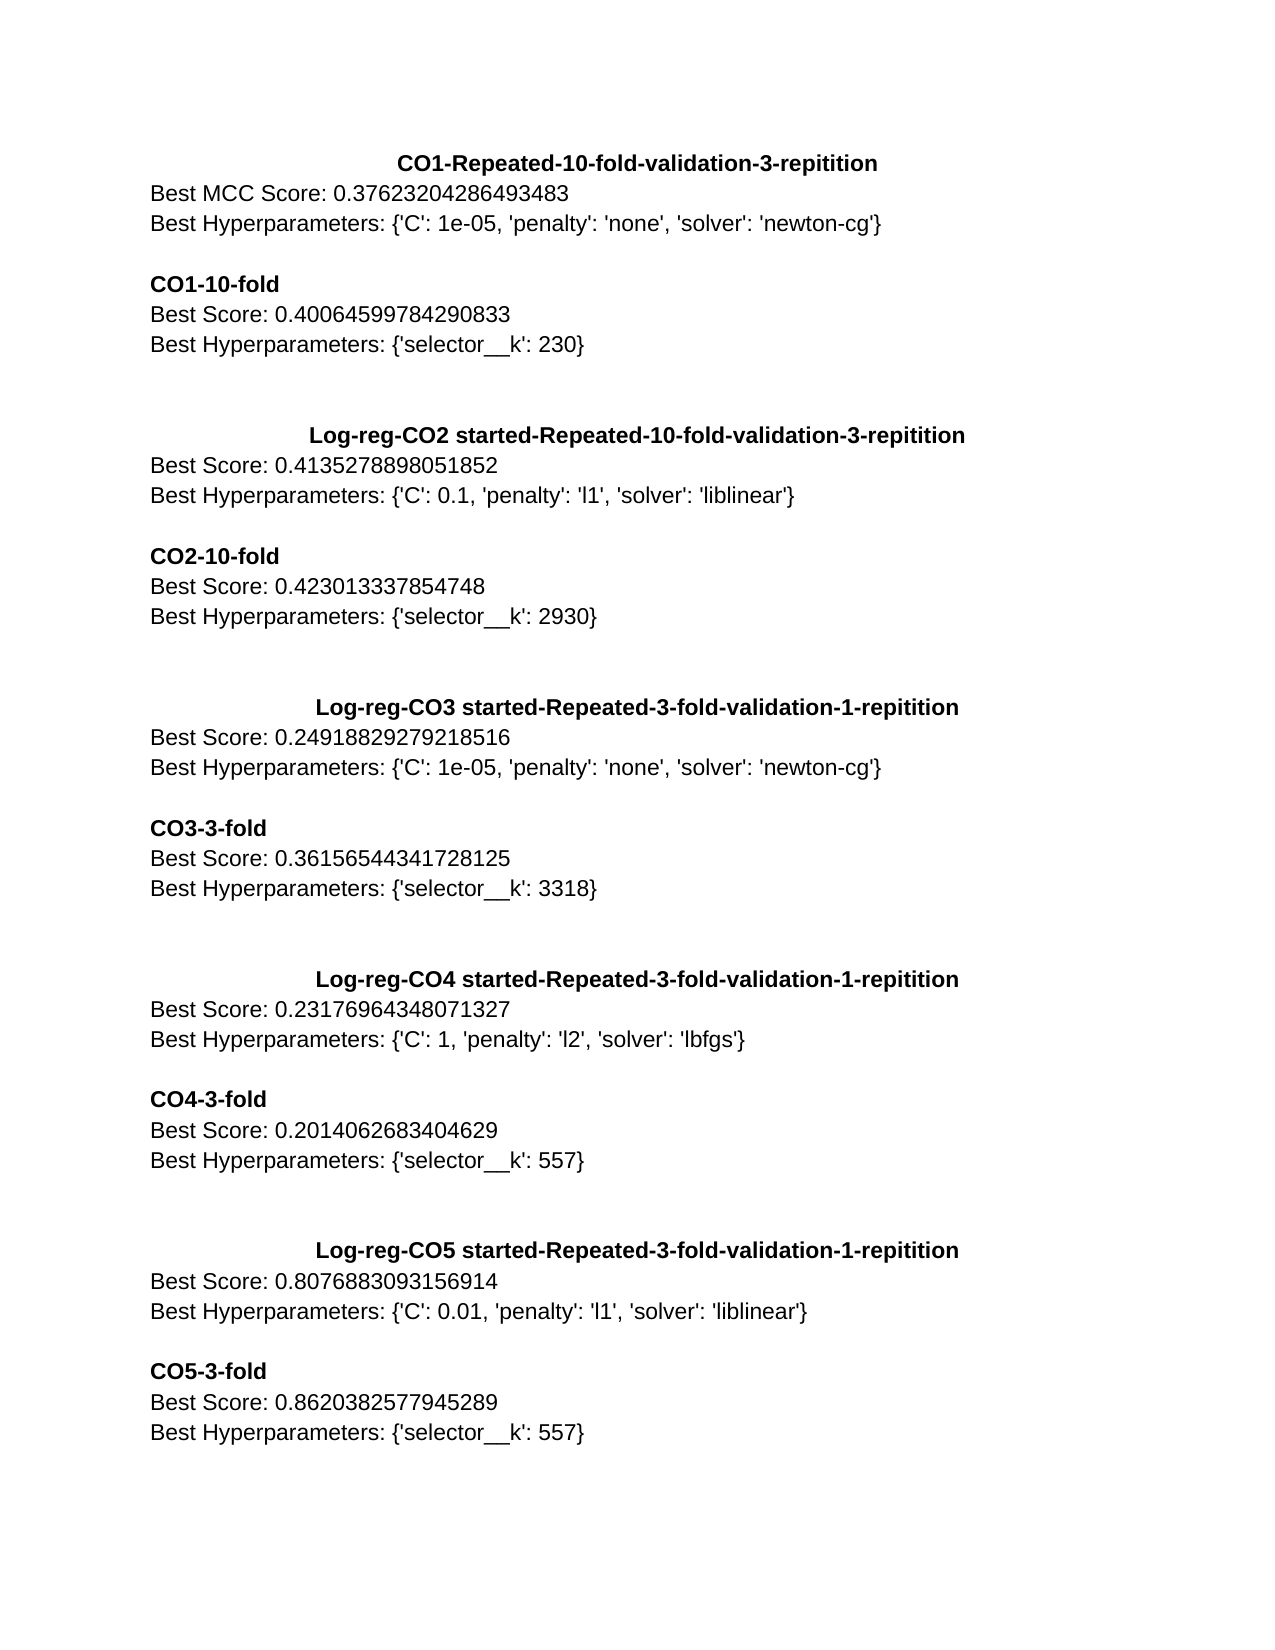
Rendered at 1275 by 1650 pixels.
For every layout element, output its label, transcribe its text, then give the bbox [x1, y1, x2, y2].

text Best Hyperparameters: {'C': 1, 'penalty': 'l2', 'solver': 'lbfgs'} [150, 1026, 1125, 1052]
text CO4-3-fold [150, 1086, 1125, 1113]
text Best Score: 0.40064599784290833 [150, 301, 1125, 327]
text Best Score: 0.423013337854748 [150, 573, 1125, 599]
text Best Score: 0.8620382577945289 [150, 1388, 1125, 1415]
text Best Score: 0.4135278898051852 [150, 452, 1125, 478]
text Best Score: 0.8076883093156914 [150, 1268, 1125, 1294]
text Log-reg-CO3 started-Repeated-3-fold-validation-1-repitition [150, 694, 1125, 720]
text Best Hyperparameters: {'C': 0.1, 'penalty': 'l1', 'solver': 'liblinear'} [150, 482, 1125, 509]
text CO1-Repeated-10-fold-validation-3-repitition [150, 150, 1125, 176]
text Best Score: 0.2014062683404629 [150, 1117, 1125, 1143]
text Best MCC Score: 0.37623204286493483 [150, 180, 1125, 207]
text Log-reg-CO2 started-Repeated-10-fold-validation-3-repitition [150, 422, 1125, 448]
text CO1-10-fold [150, 271, 1125, 297]
text CO3-3-fold [150, 814, 1125, 841]
text Best Hyperparameters: {'selector__k': 557} [150, 1419, 1125, 1445]
text Best Hyperparameters: {'selector__k': 2930} [150, 603, 1125, 629]
text Best Hyperparameters: {'C': 0.01, 'penalty': 'l1', 'solver': 'liblinear'} [150, 1298, 1125, 1324]
text Best Score: 0.36156544341728125 [150, 845, 1125, 871]
text Best Hyperparameters: {'C': 1e-05, 'penalty': 'none', 'solver': 'newton-cg'} [150, 210, 1125, 237]
text Best Hyperparameters: {'selector__k': 557} [150, 1147, 1125, 1173]
text Best Score: 0.24918829279218516 [150, 724, 1125, 750]
text Best Score: 0.23176964348071327 [150, 996, 1125, 1022]
text Best Hyperparameters: {'selector__k': 3318} [150, 875, 1125, 901]
text CO5-3-fold [150, 1358, 1125, 1385]
text Log-reg-CO4 started-Repeated-3-fold-validation-1-repitition [150, 966, 1125, 992]
text Best Hyperparameters: {'selector__k': 230} [150, 331, 1125, 358]
text Log-reg-CO5 started-Repeated-3-fold-validation-1-repitition [150, 1237, 1125, 1264]
text Best Hyperparameters: {'C': 1e-05, 'penalty': 'none', 'solver': 'newton-cg'} [150, 754, 1125, 781]
text CO2-10-fold [150, 543, 1125, 569]
